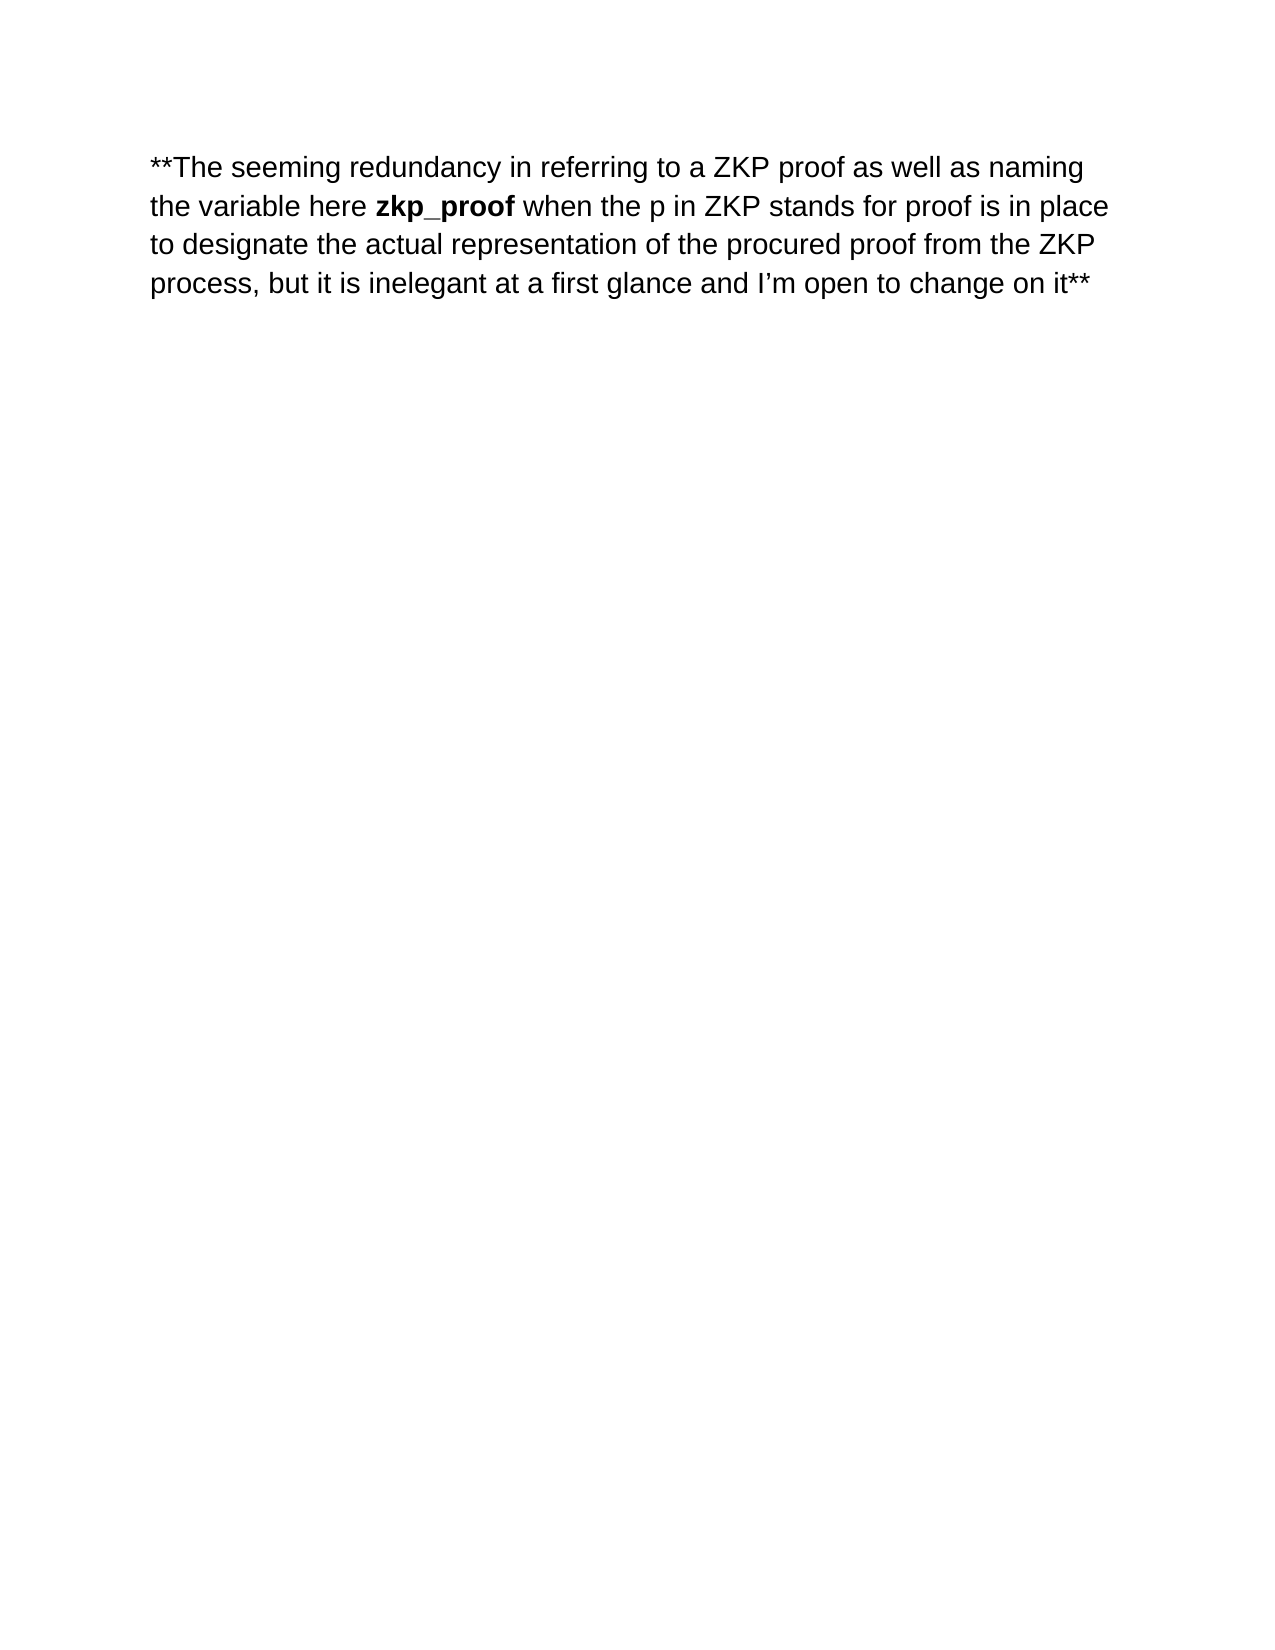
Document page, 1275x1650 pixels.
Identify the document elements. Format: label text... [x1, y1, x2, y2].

text **The seeming redundancy in referring to a ZKP proof as well as naming the variable here zkp_proof when the p in ZKP stands for proof is in place to designate the actual representation of the procured proof from the ZKP process, but it is inelegant at a first glance and I’m open to change on it** [150, 150, 1125, 299]
